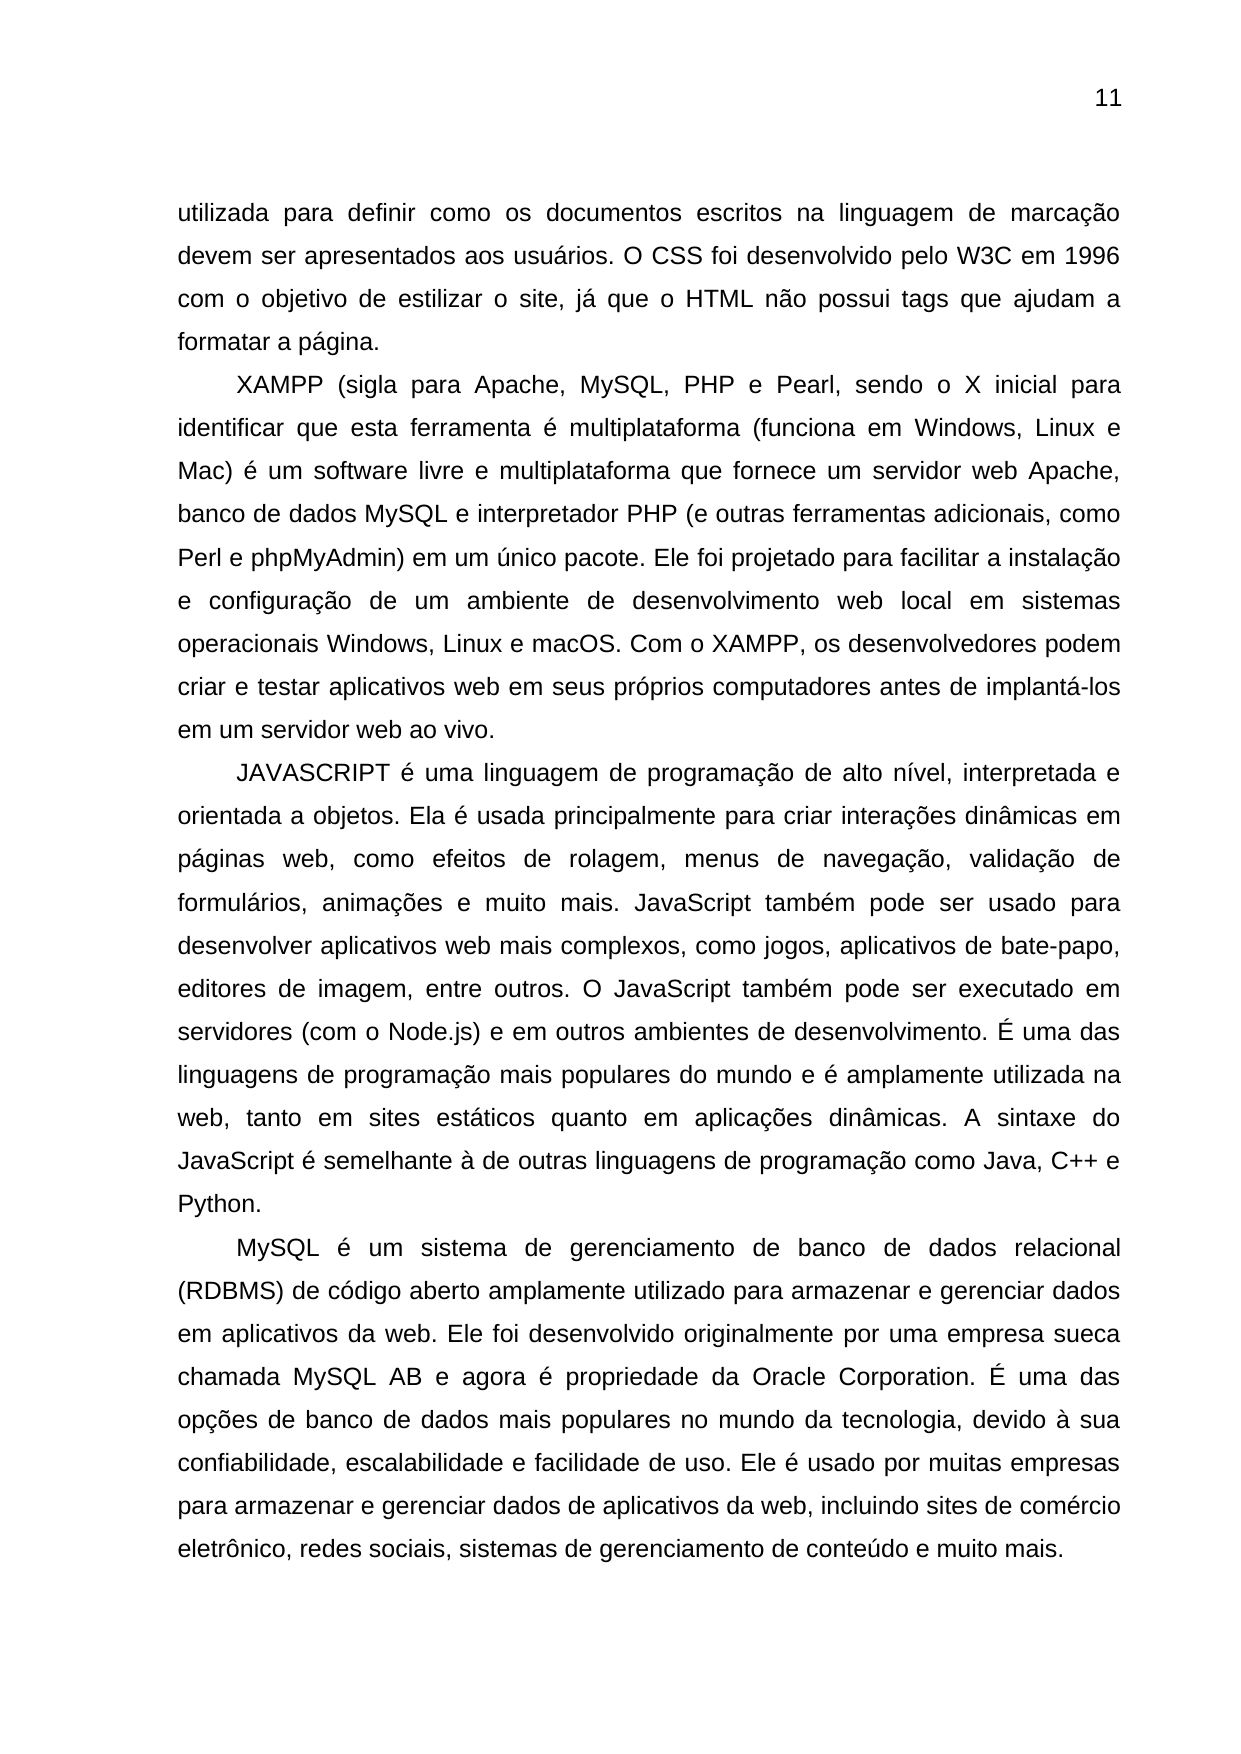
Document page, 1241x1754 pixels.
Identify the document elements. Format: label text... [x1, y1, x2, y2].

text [177, 198, 1122, 356]
text XAMPP (sigla para Apache, MySQL, PHP e Pearl, sendo o X inicial para identificar que esta ferramenta é multiplataforma (funciona em Windows, Linux e Mac) é um software livre e multiplataforma que fornece um servidor web Apache, banco de dados MySQL e interpretador PHP (e outras ferramentas adicionais, como Perl e phpMyAdmin) em um único pacote. Ele foi projetado para facilitar a instalação e configuração de um ambiente de desenvolvimento web local em sistemas operacionais Windows, Linux e macOS. Com o XAMPP, os desenvolvedores podem criar e testar aplicativos web em seus próprios computadores antes de implantá-los em um servidor web ao vivo. [177, 370, 1122, 744]
text JAVASCRIPT é uma linguagem de programação de alto nível, interpretada e orientada a objetos. Ela é usada principalmente para criar interações dinâmicas em páginas web, como efeitos de rolagem, menus de navegação, validação de formulários, animações e muito mais. JavaScript também pode ser usado para desenvolver aplicativos web mais complexos, como jogos, aplicativos de bate-papo, editores de imagem, entre outros. O JavaScript também pode ser executado em servidores (com o Node.js) e em outros ambientes de desenvolvimento. É uma das linguagens de programação mais populares do mundo e é amplamente utilizada na web, tanto em sites estáticos quanto em aplicações dinâmicas. A sintaxe do JavaScript é semelhante à de outras linguagens de programação como Java, C++ e Python. [177, 758, 1122, 1218]
text MySQL é um sistema de gerenciamento de banco de dados relacional (RDBMS) de código aberto amplamente utilizado para armazenar e gerenciar dados em aplicativos da web. Ele foi desenvolvido originalmente por uma empresa sueca chamada MySQL AB e agora é propriedade da Oracle Corporation. É uma das opções de banco de dados mais populares no mundo da tecnologia, devido à sua confiabilidade, escalabilidade e facilidade de uso. Ele é usado por muitas empresas para armazenar e gerenciar dados de aplicativos da web, incluindo sites de comércio eletrônico, redes sociais, sistemas de gerenciamento de conteúdo e muito mais. [177, 1233, 1122, 1563]
